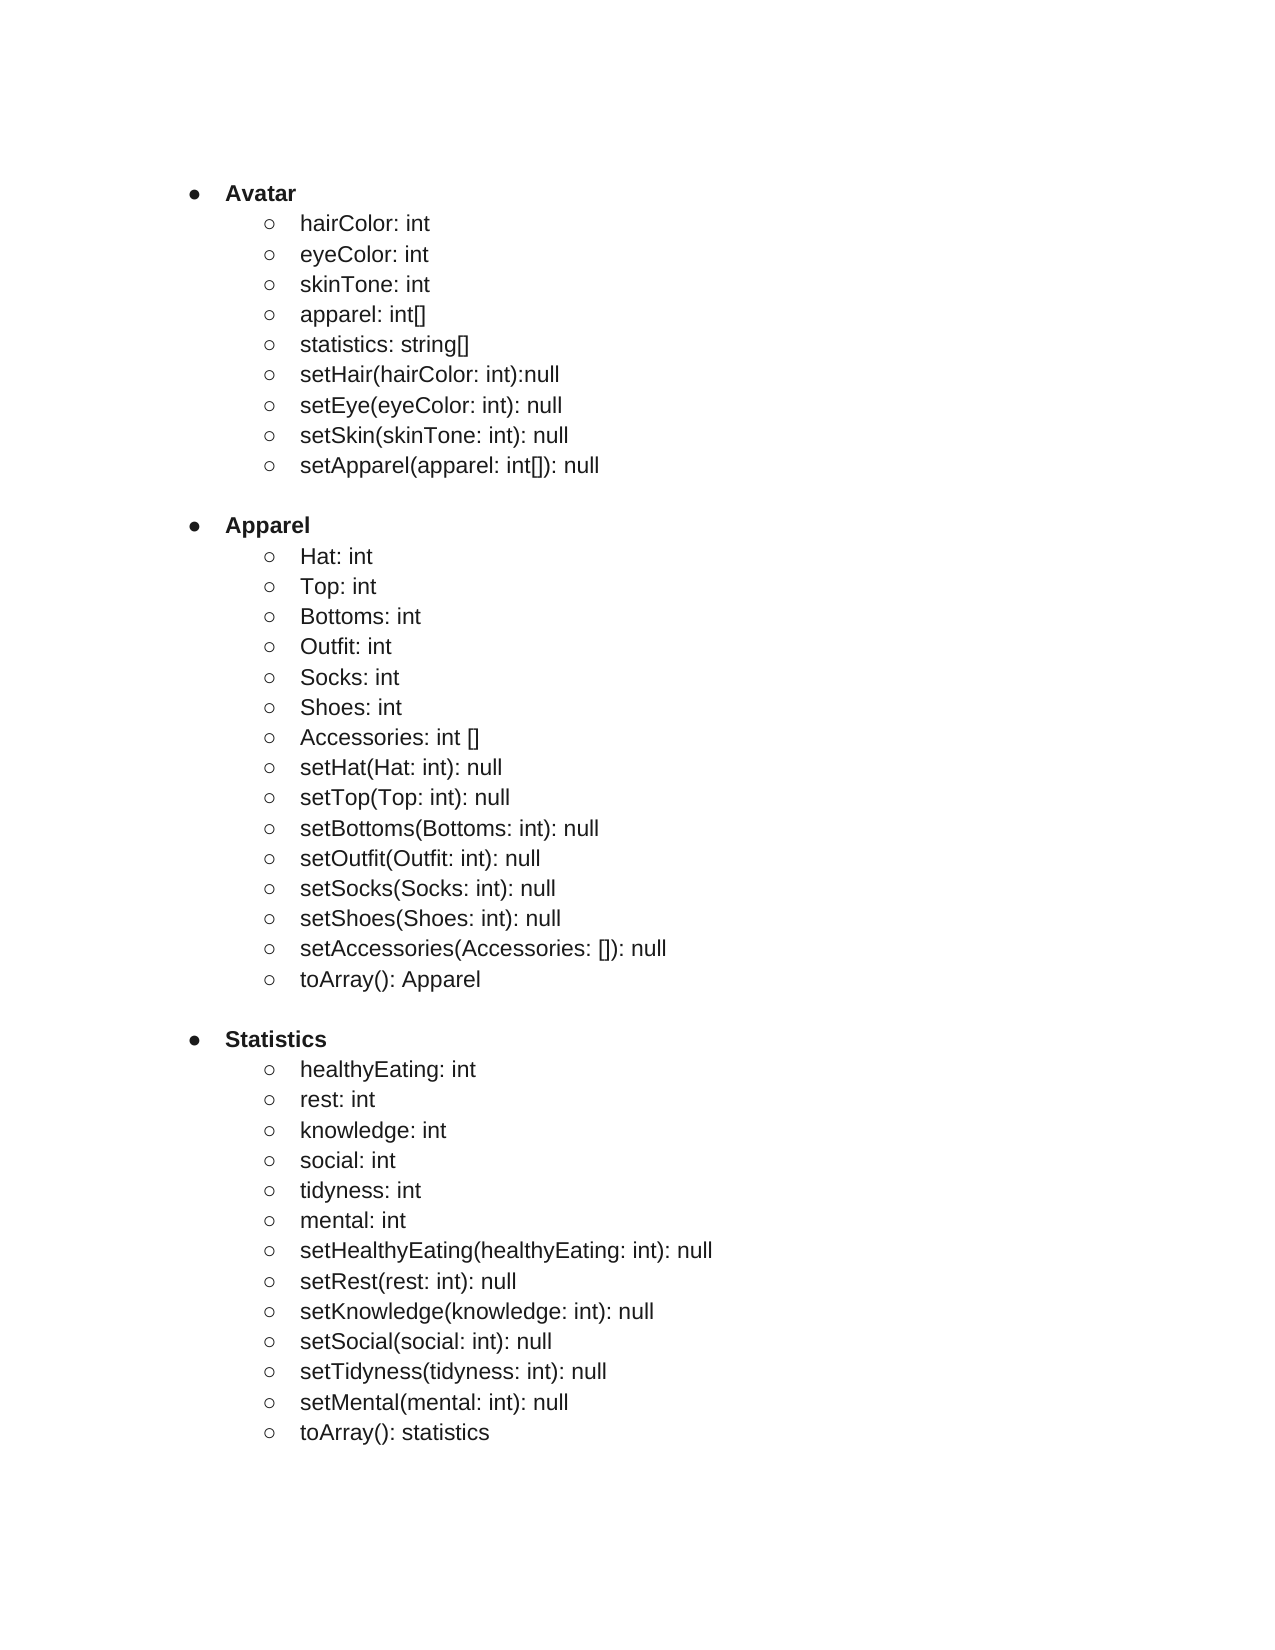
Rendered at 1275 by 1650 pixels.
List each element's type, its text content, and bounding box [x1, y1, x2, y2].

list Top: int [262, 573, 1125, 599]
list setAccessories(Accessories: []): null [262, 935, 1125, 962]
list setHair(hairColor: int):null [262, 361, 1125, 388]
list toArray(): statistics [262, 1419, 1125, 1445]
list setTop(Top: int): null [262, 784, 1125, 811]
list setTidyness(tidyness: int): null [262, 1358, 1125, 1385]
list Avatar [187, 180, 1125, 207]
list Socks: int [262, 663, 1125, 690]
list hairColor: int [262, 210, 1125, 237]
list eyeColor: int [262, 241, 1125, 267]
list setBottoms(Bottoms: int): null [262, 814, 1125, 841]
list Apparel [187, 512, 1125, 539]
list social: int [262, 1147, 1125, 1173]
list setSocks(Socks: int): null [262, 875, 1125, 901]
list setHat(Hat: int): null [262, 754, 1125, 781]
list setSkin(skinTone: int): null [262, 422, 1125, 448]
list mental: int [262, 1207, 1125, 1234]
list setRest(rest: int): null [262, 1268, 1125, 1294]
list statistics: string[] [262, 331, 1125, 358]
list rest: int [262, 1086, 1125, 1113]
list setMental(mental: int): null [262, 1388, 1125, 1415]
list setHealthyEating(healthyEating: int): null [262, 1237, 1125, 1264]
list Statistics [187, 1026, 1125, 1052]
list Outfit: int [262, 633, 1125, 660]
list Accessories: int [] [262, 724, 1125, 750]
list toArray(): Apparel [262, 966, 1125, 992]
list skinTone: int [262, 271, 1125, 297]
list setKnowledge(knowledge: int): null [262, 1298, 1125, 1324]
list setEye(eyeColor: int): null [262, 392, 1125, 418]
list setApparel(apparel: int[]): null [262, 452, 1125, 478]
list setOutfit(Outfit: int): null [262, 845, 1125, 871]
list apparel: int[] [262, 301, 1125, 327]
list Hat: int [262, 543, 1125, 569]
list tidyness: int [262, 1177, 1125, 1203]
list healthyEating: int [262, 1056, 1125, 1083]
list setShoes(Shoes: int): null [262, 905, 1125, 932]
list Bottoms: int [262, 603, 1125, 629]
list setSocial(social: int): null [262, 1328, 1125, 1354]
list Shoes: int [262, 694, 1125, 720]
list knowledge: int [262, 1117, 1125, 1143]
